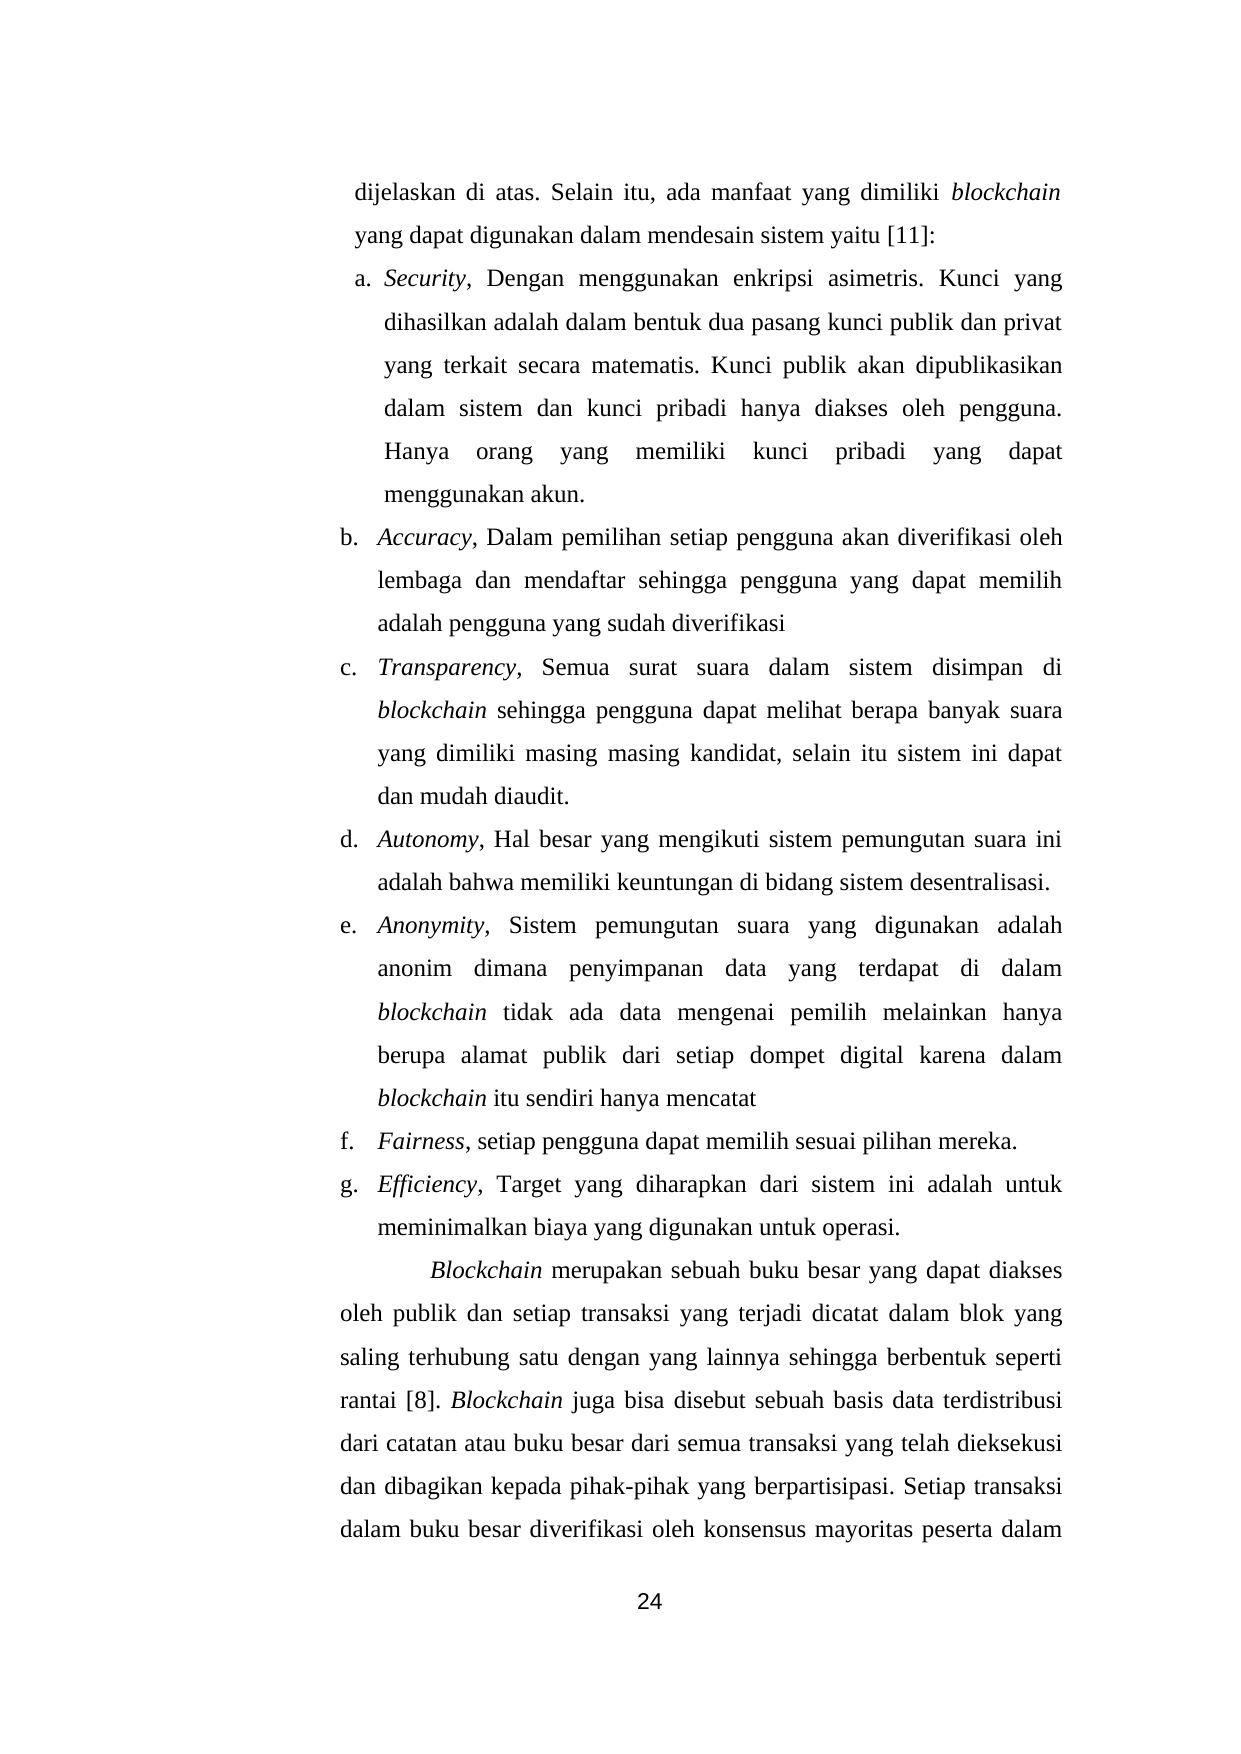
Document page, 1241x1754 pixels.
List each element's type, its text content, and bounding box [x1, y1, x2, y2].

list Autonomy, Hal besar yang mengikuti sistem pemungutan suara ini adalah bahwa memiliki keuntungan di bidang sistem desentralisasi. [340, 824, 1063, 896]
list Transparency, Semua surat suara dalam sistem disimpan di blockchain sehingga pengguna dapat melihat berapa banyak suara yang dimiliki masing masing kandidat, selain itu sistem ini dapat dan mudah diaudit. [340, 652, 1063, 810]
list Anonymity, Sistem pemungutan suara yang digunakan adalah anonim dimana penyimpanan data yang terdapat di dalam blockchain tidak ada data mengenai pemilih melainkan hanya berupa alamat publik dari setiap dompet digital karena dalam blockchain itu sendiri hanya mencatat [340, 910, 1063, 1112]
list Accuracy, Dalam pemilihan setiap pengguna akan diverifikasi oleh lembaga dan mendaftar sehingga pengguna yang dapat memilih adalah pengguna yang sudah diverifikasi [340, 522, 1063, 637]
list Efficiency, Target yang diharapkan dari sistem ini adalah untuk meminimalkan biaya yang digunakan untuk operasi. [340, 1169, 1063, 1241]
list Security, Dengan menggunakan enkripsi asimetris. Kunci yang dihasilkan adalah dalam bentuk dua pasang kunci publik dan privat yang terkait secara matematis. Kunci publik akan dipublikasikan dalam sistem dan kunci pribadi hanya diakses oleh pengguna. Hanya orang yang memiliki kunci pribadi yang dapat menggunakan akun. [354, 263, 1063, 508]
list Fairness, setiap pengguna dapat memilih sesuai pilihan mereka. [340, 1126, 1063, 1155]
